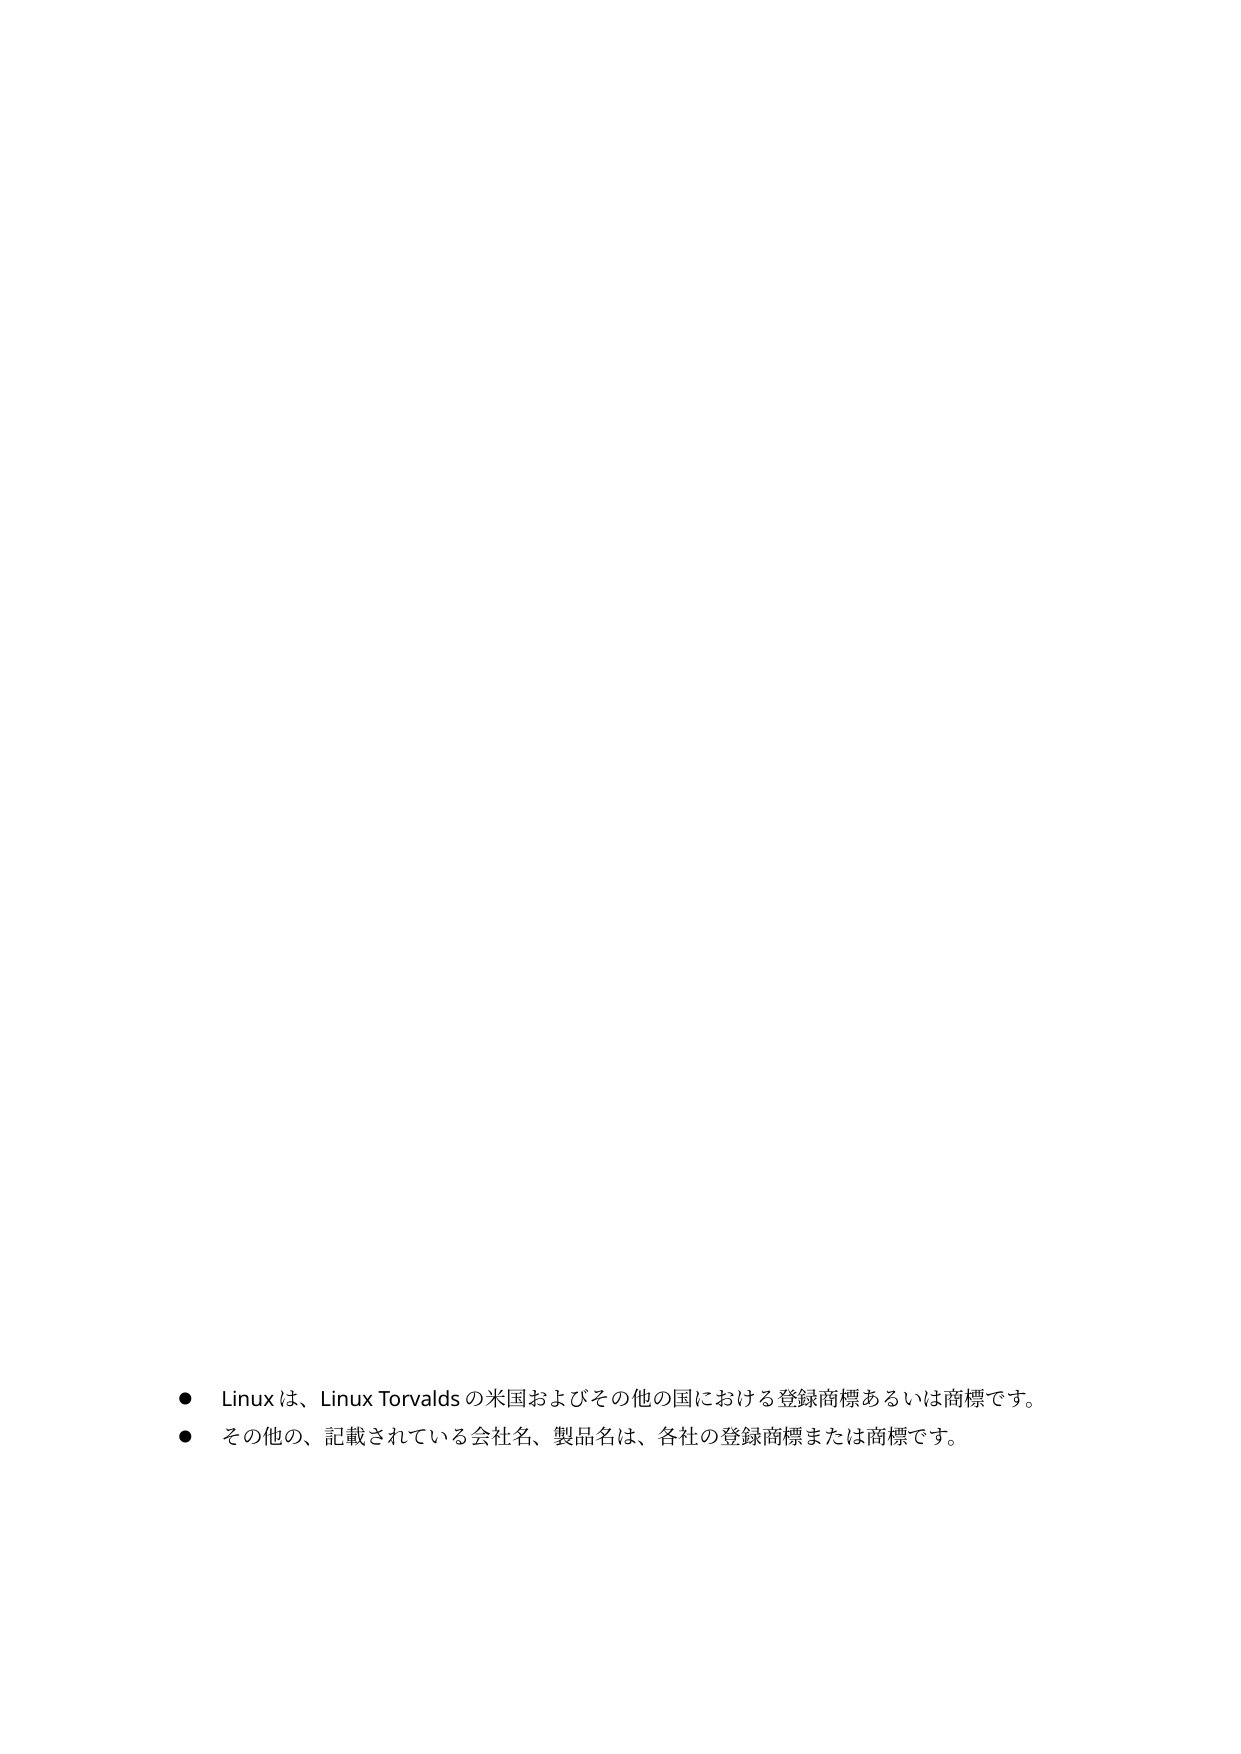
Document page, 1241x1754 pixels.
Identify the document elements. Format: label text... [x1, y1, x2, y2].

list Linuxは、Linux Torvaldsの米国およびその他の国における登録商標あるいは商標です。 [177, 1379, 1063, 1417]
list その他の、記載されている会社名、製品名は、各社の登録商標または商標です。 [177, 1417, 1063, 1454]
